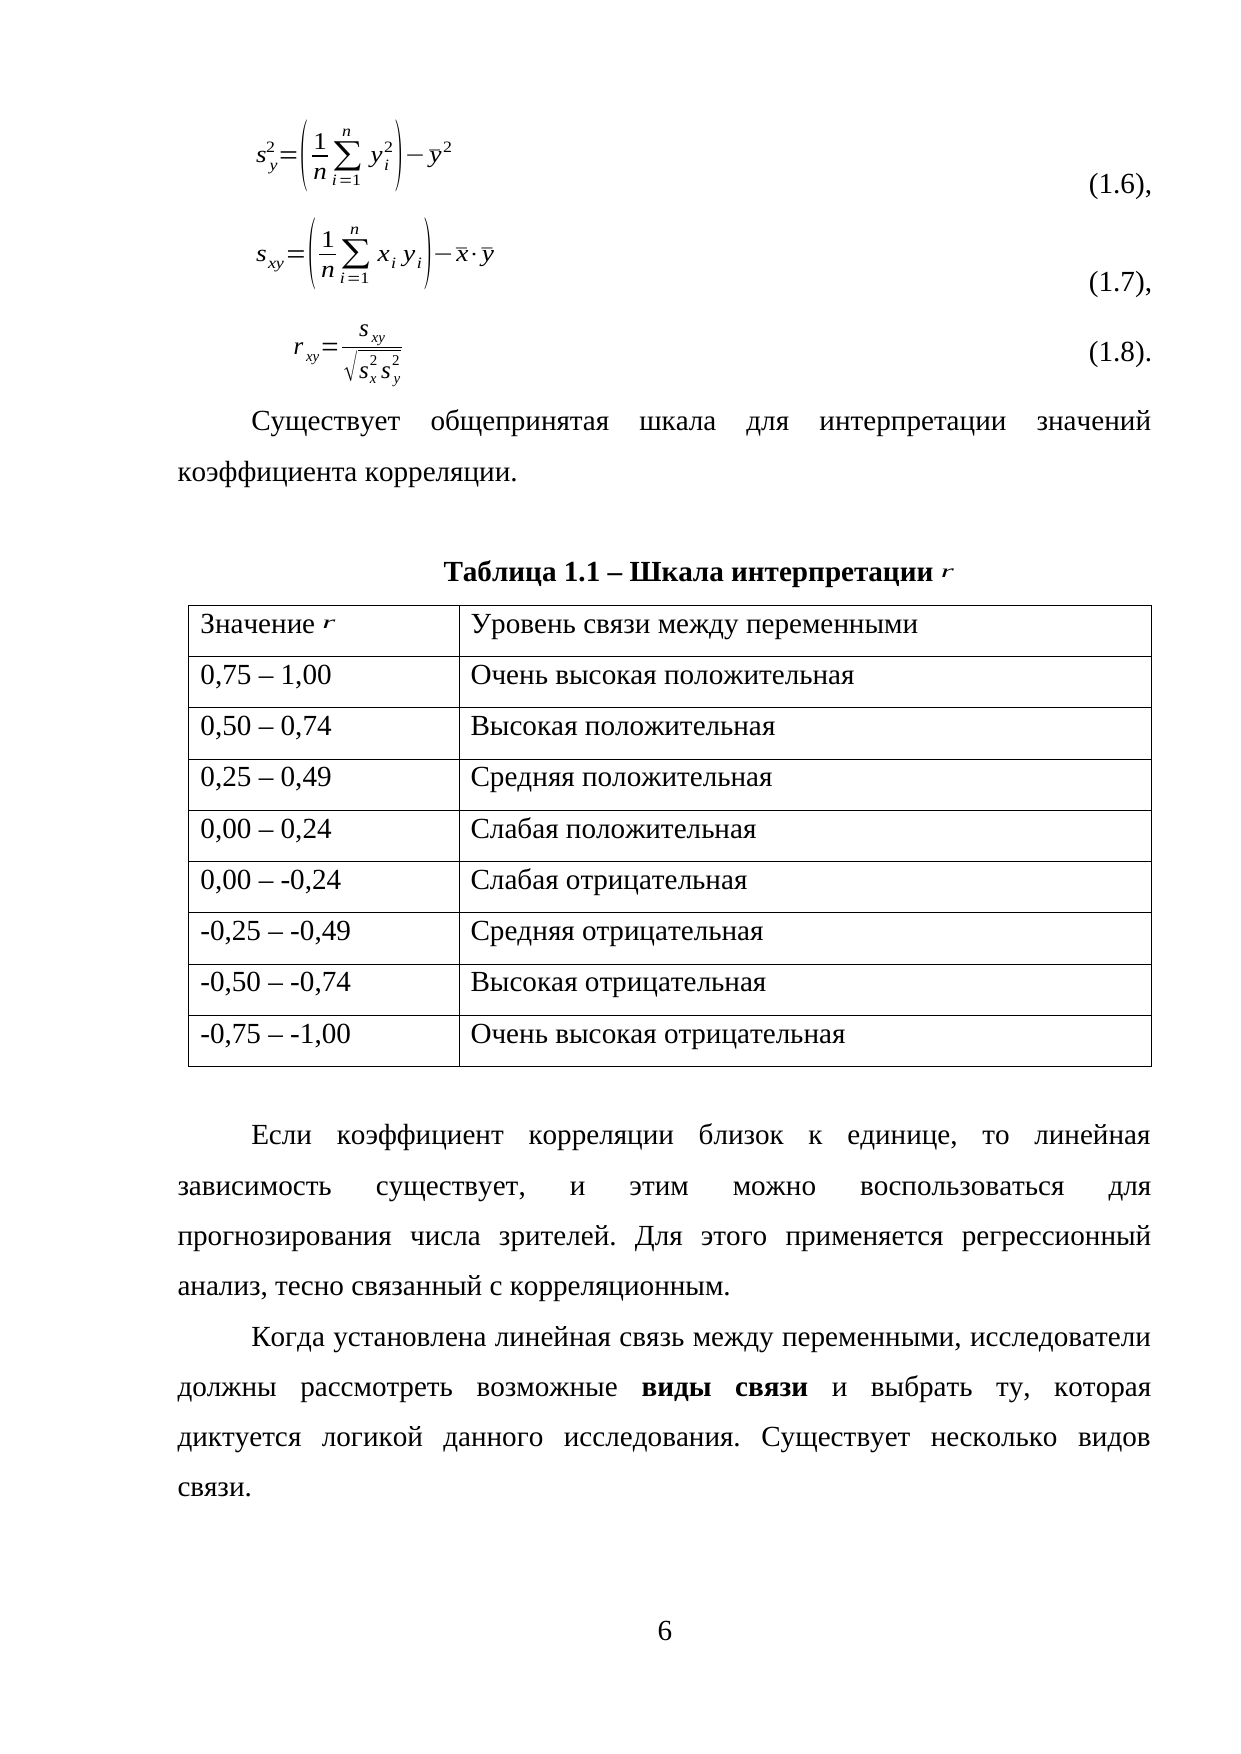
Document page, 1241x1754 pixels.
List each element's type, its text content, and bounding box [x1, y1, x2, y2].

table_cell Средняя отрицательная [460, 913, 1151, 963]
table_header Уровень связи между переменными [460, 606, 1151, 656]
text (1.6), [177, 118, 1152, 199]
table_cell Высокая положительная [460, 708, 1151, 758]
table_cell 0,00 – -0,24 [189, 862, 459, 912]
table_cell Слабая положительная [460, 811, 1151, 861]
text (1.8). [177, 314, 1152, 387]
table_cell 0,50 – 0,74 [189, 708, 459, 758]
text Существует общепринятая шкала для интерпретации значений коэффициента корреляции. [177, 403, 1152, 487]
table_cell 0,75 – 1,00 [189, 657, 459, 707]
text Если коэффициент корреляции близок к единице, то линейная зависимость существует, и этим можно воспользоваться для прогнозирования числа зрителей. Для этого применяется регрессионный анализ, тесно связанный с корреляционным. [177, 1117, 1152, 1302]
table_header Значение [189, 606, 459, 656]
text Когда установлена линейная связь между переменными, исследователи должны рассмотреть возможные виды связи и выбрать ту, которая диктуется логикой данного исследования. Существует несколько видов связи. [177, 1319, 1152, 1503]
table_cell -0,50 – -0,74 [189, 965, 459, 1015]
table_cell Высокая отрицательная [460, 965, 1151, 1015]
table_cell -0,75 – -1,00 [189, 1016, 459, 1066]
table_cell Очень высокая положительная [460, 657, 1151, 707]
table_cell Очень высокая отрицательная [460, 1016, 1151, 1066]
table_cell 0,25 – 0,49 [189, 760, 459, 810]
table_cell Средняя положительная [460, 760, 1151, 810]
table_cell Слабая отрицательная [460, 862, 1151, 912]
text Таблица 1.1 – Шкала интерпретации [177, 554, 1152, 588]
table_cell -0,25 – -0,49 [189, 913, 459, 963]
table_cell 0,00 – 0,24 [189, 811, 459, 861]
text (1.7), [177, 216, 1152, 297]
